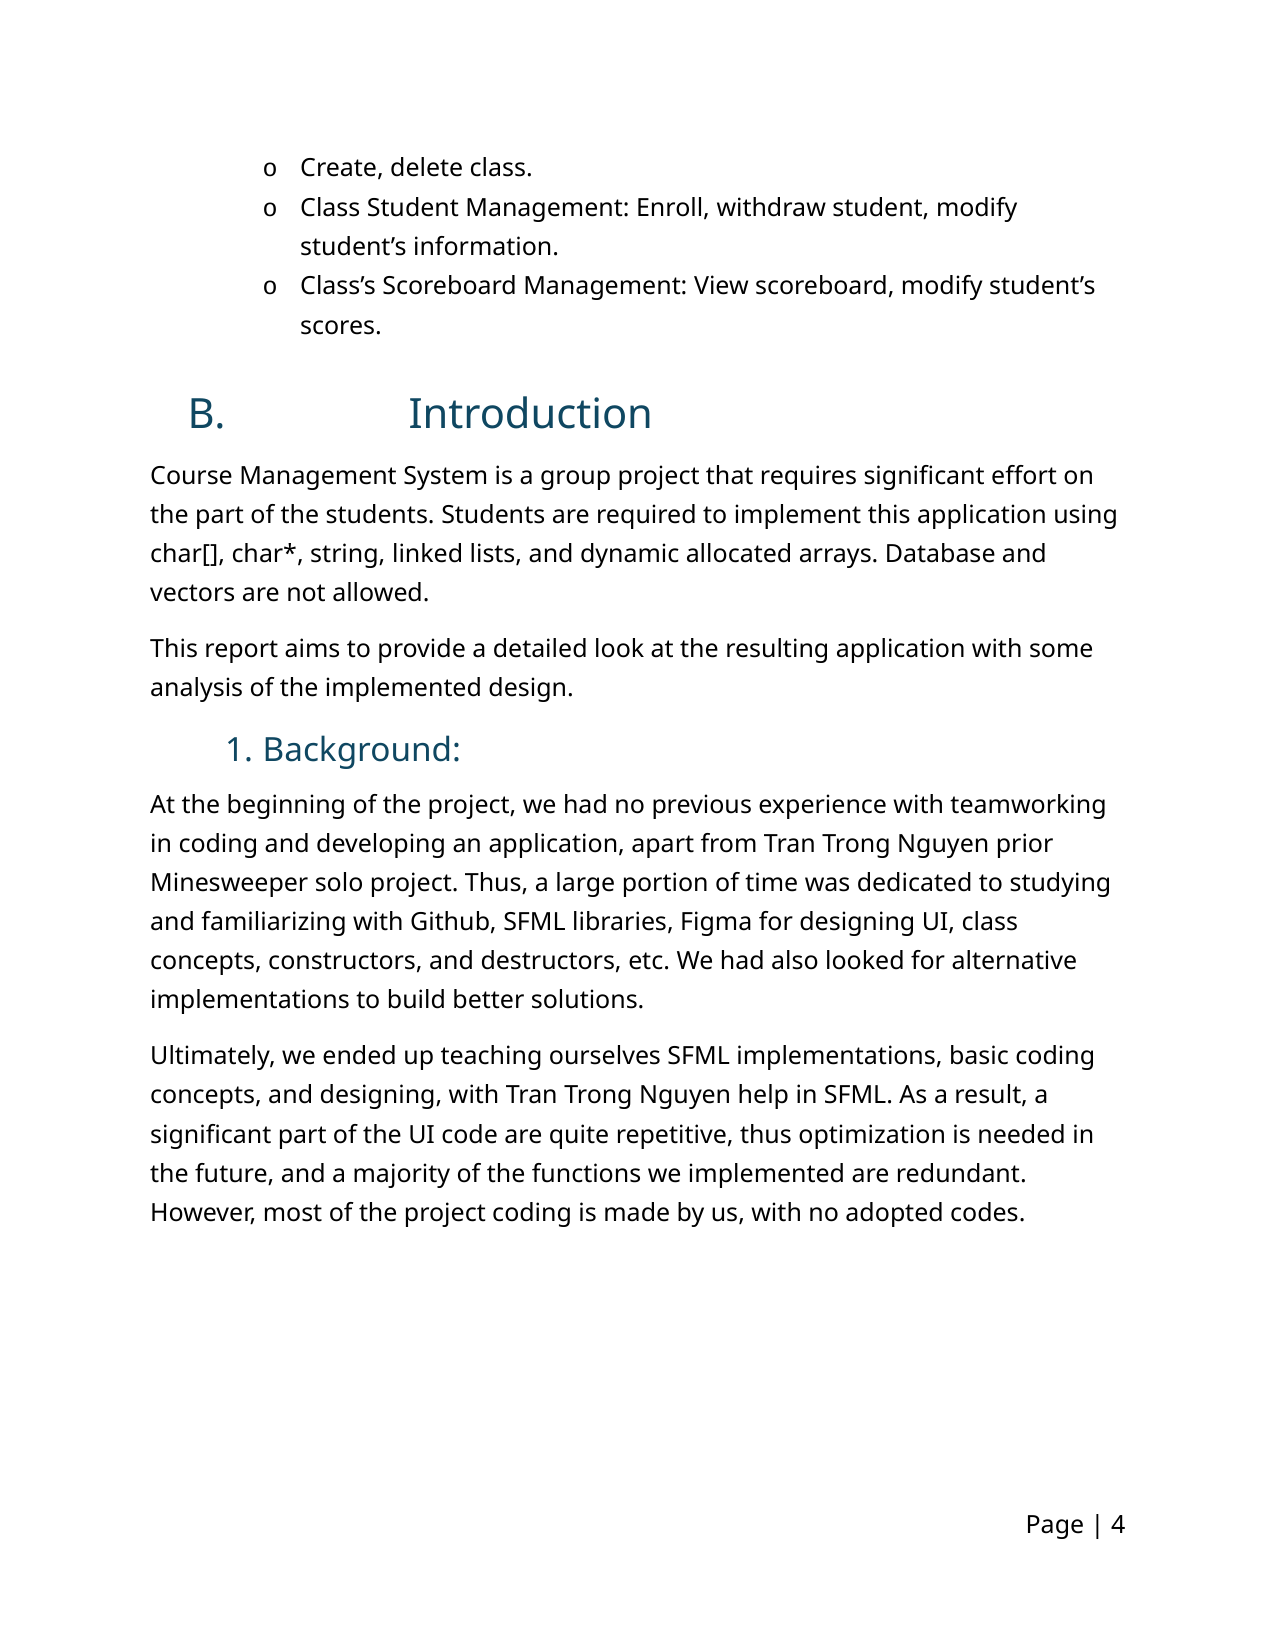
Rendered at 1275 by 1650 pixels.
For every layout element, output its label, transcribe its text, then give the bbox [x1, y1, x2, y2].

text At the beginning of the project, we had no previous experience with teamworking in coding and developing an application, apart from Tran Trong Nguyen prior Minesweeper solo project. Thus, a large portion of time was dedicated to studying and familiarizing with Github, SFML libraries, Figma for designing UI, class concepts, constructors, and destructors, etc. We had also looked for alternative implementations to build better solutions. [150, 786, 1125, 1016]
text Ultimately, we ended up teaching ourselves SFML implementations, basic coding concepts, and designing, with Tran Trong Nguyen help in SFML. As a result, a significant part of the UI code are quite repetitive, thus optimization is needed in the future, and a majority of the functions we implemented are redundant. However, most of the project coding is made by us, with no adopted codes. [150, 1038, 1125, 1229]
subtitle Introduction [187, 384, 1125, 441]
text Course Management System is a group project that requires significant effort on the part of the students. Students are required to implement this application using char[], char*, string, linked lists, and dynamic allocated arrays. Database and vectors are not allowed. [150, 457, 1125, 609]
text This report aims to provide a detailed look at the resulting application with some analysis of the implemented design. [150, 631, 1125, 704]
list Create, delete class. [262, 150, 1125, 184]
subtitle Background: [225, 726, 1125, 771]
list Class Student Management: Enroll, withdraw student, modify student’s information. [262, 189, 1125, 263]
list Class’s Scoreboard Management: View scoreboard, modify student’s scores. [262, 268, 1125, 341]
